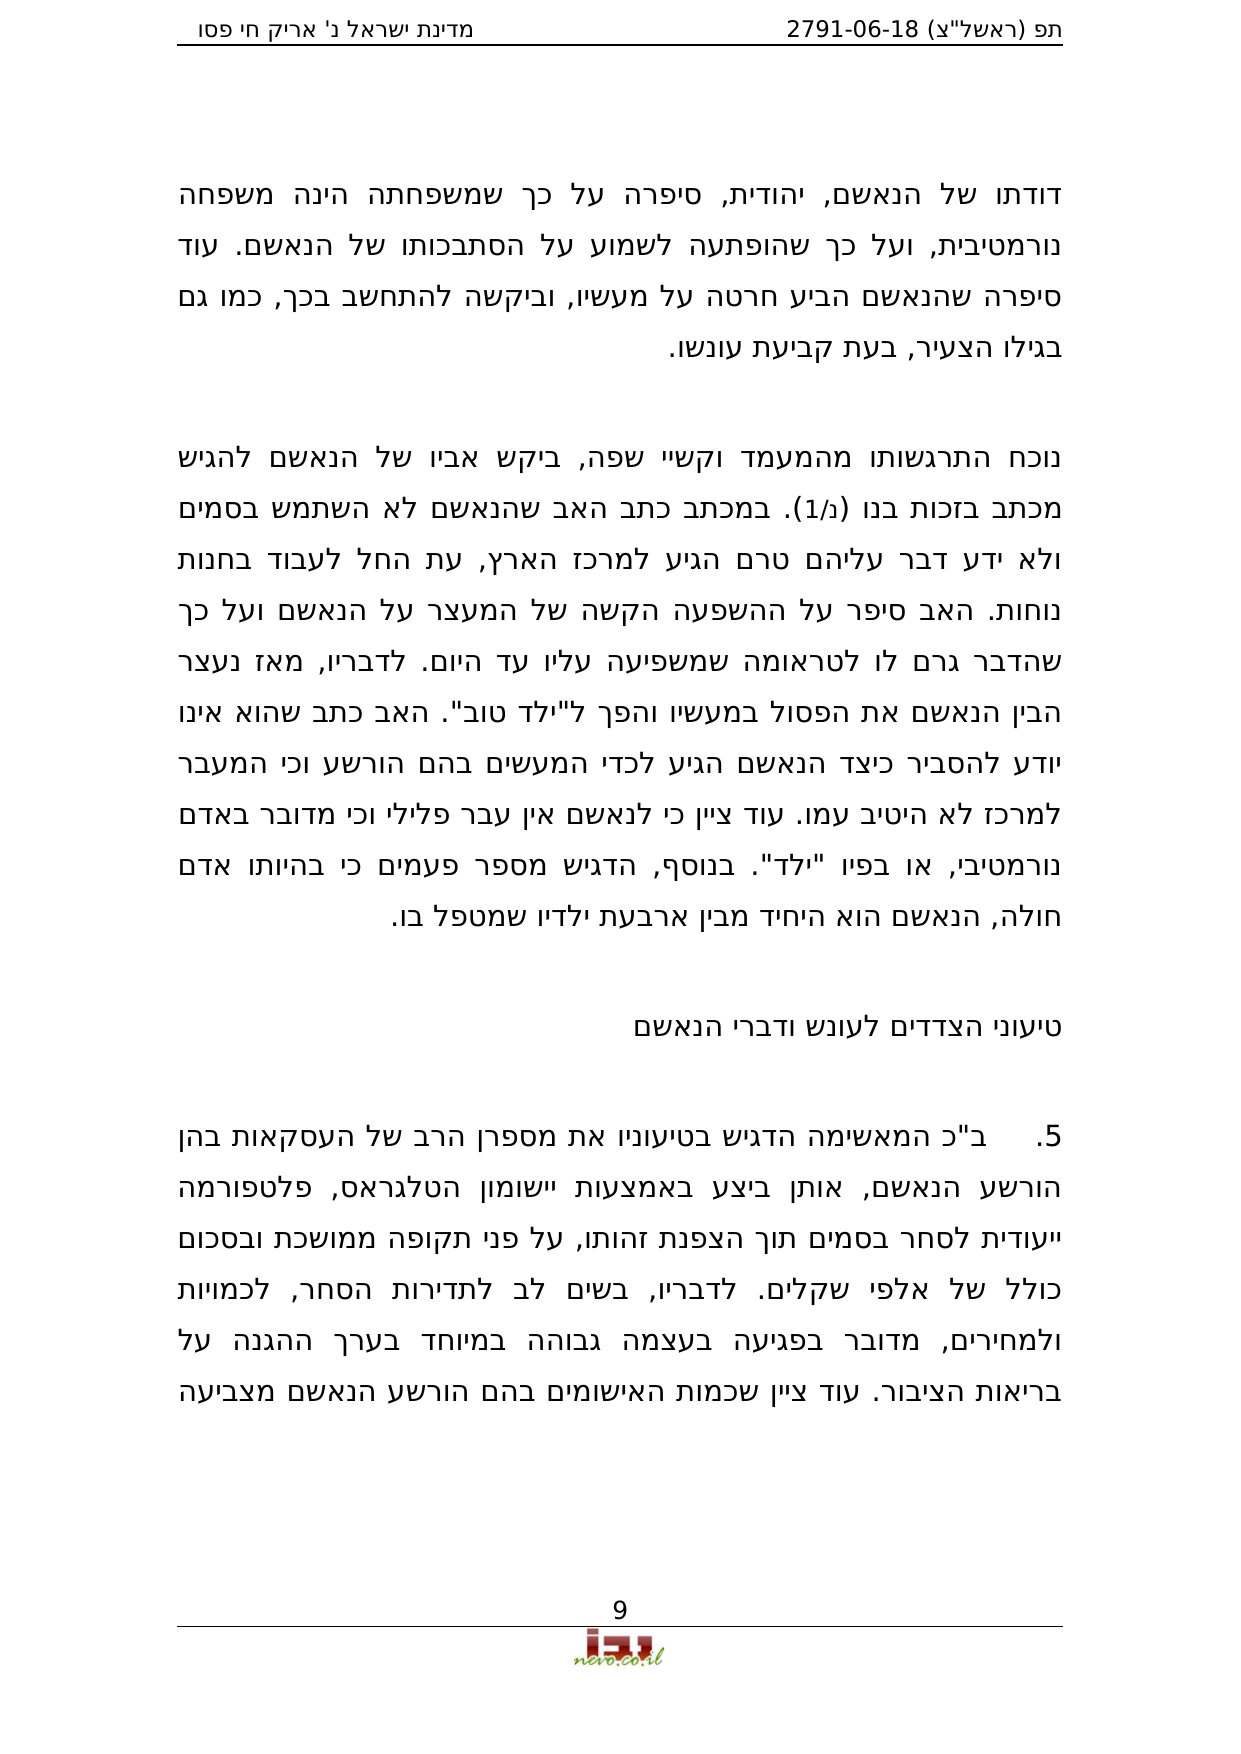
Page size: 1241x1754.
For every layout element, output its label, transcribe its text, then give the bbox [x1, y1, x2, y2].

text נוכח התרגשותו מהמעמד וקשיי שפה, ביקש אביו של הנאשם להגיש מכתב בזכות בנו (נ/1). במכתב כתב האב שהנאשם לא השתמש בסמים ולא ידע דבר עליהם טרם הגיע למרכז הארץ, עת החל לעבוד בחנות נוחות. האב סיפר על ההשפעה הקשה של המעצר על הנאשם ועל כך שהדבר גרם לו לטראומה שמשפיעה עליו עד היום. לדבריו, מאז נעצר הבין הנאשם את הפסול במעשיו והפך ל"ילד טוב". האב כתב שהוא אינו יודע להסביר כיצד הנאשם הגיע לכדי המעשים בהם הורשע וכי המעבר למרכז לא היטיב עמו. עוד ציין כי לנאשם אין עבר פלילי וכי מדובר באדם נורמטיבי, או בפיו "ילד". בנוסף, הדגיש מספר פעמים כי בהיותו אדם חולה, הנאשם הוא היחיד מבין ארבעת ילדיו שמטפל בו. [177, 440, 1063, 933]
text דודתו של הנאשם, יהודית, סיפרה על כך שמשפחתה הינה משפחה נורמטיבית, ועל כך שהופתעה לשמוע על הסתבכותו של הנאשם. עוד סיפרה שהנאשם הביע חרטה על מעשיו, וביקשה להתחשב בכך, כמו גם בגילו הצעיר, בעת קביעת עונשו. [177, 177, 1063, 364]
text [177, 1120, 1063, 1408]
picture [574, 1628, 666, 1667]
text טיעוני הצדדים לעונש ודברי הנאשם [177, 1009, 1063, 1043]
